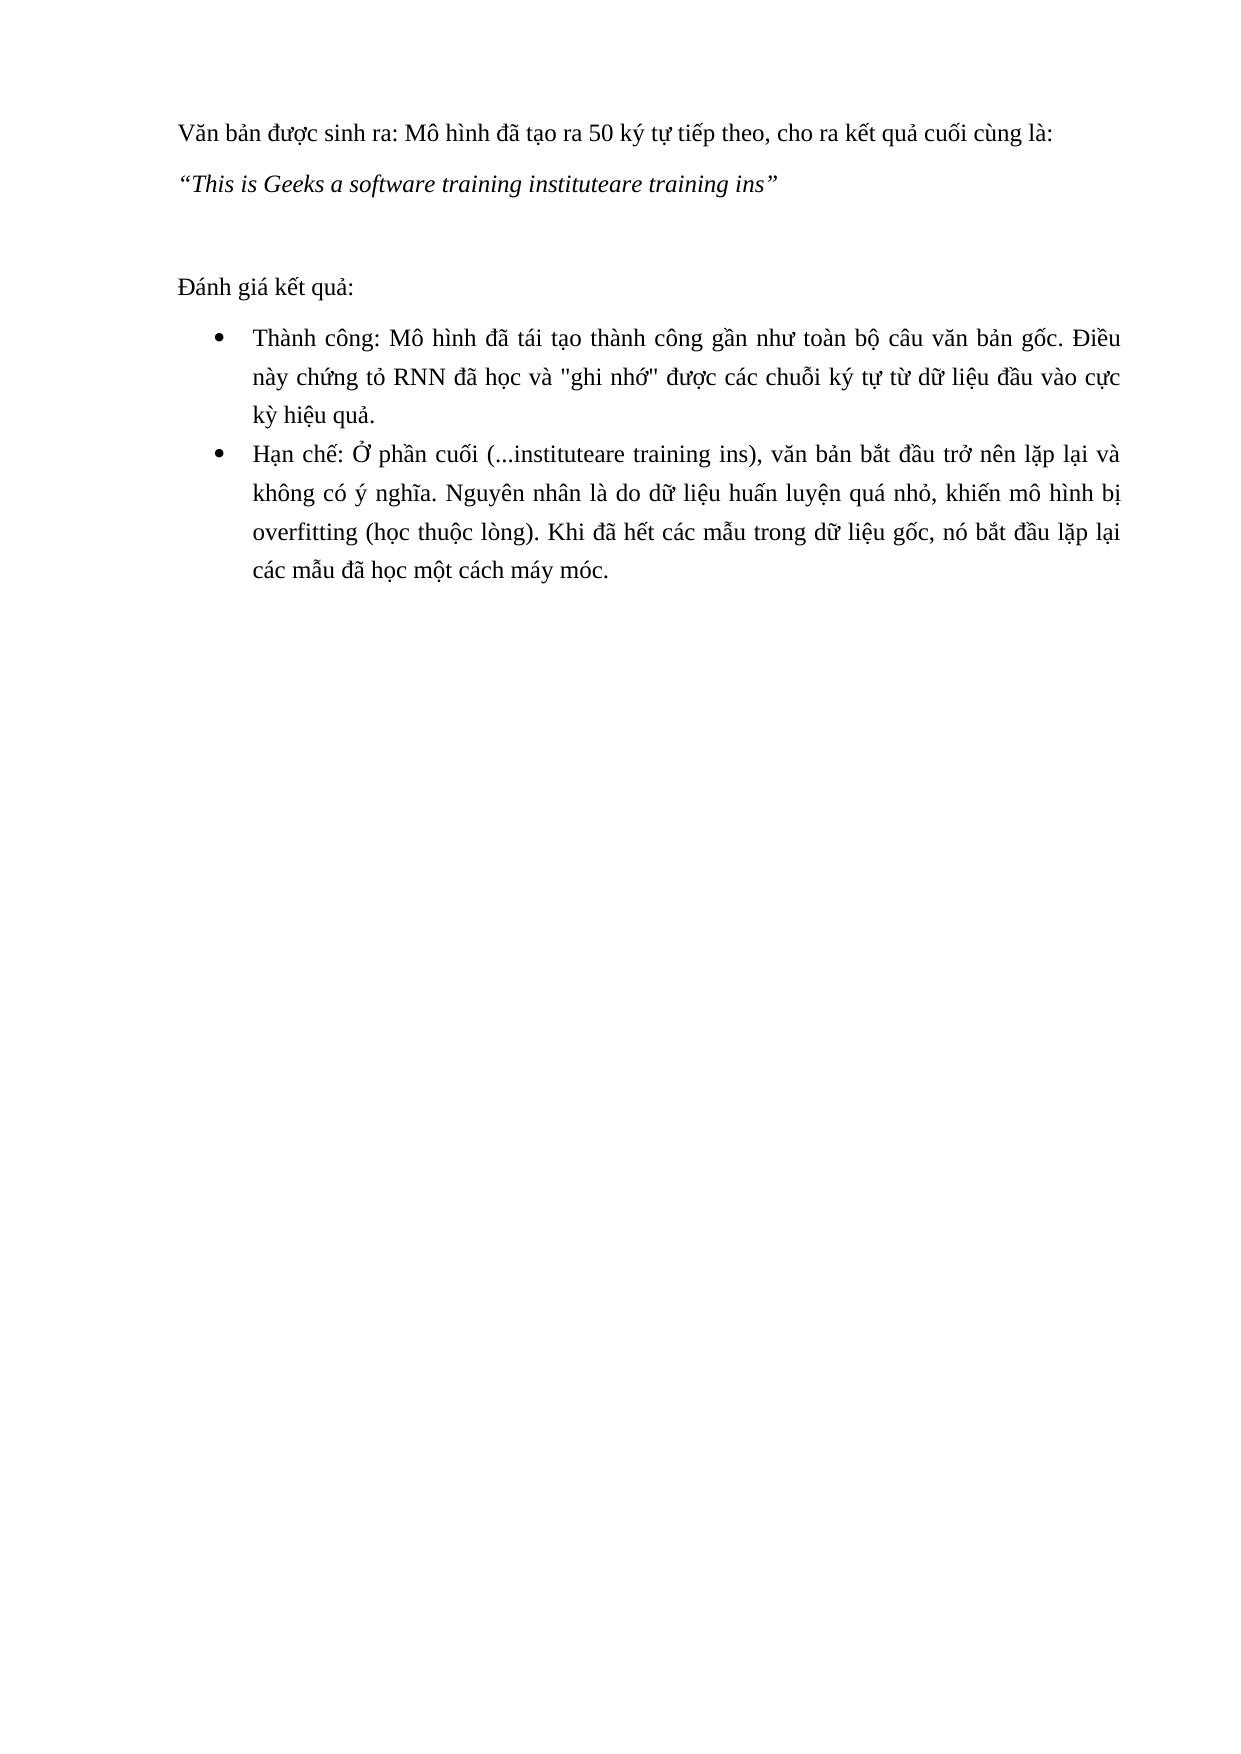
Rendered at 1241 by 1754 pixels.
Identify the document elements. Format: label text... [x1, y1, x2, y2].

text “This is Geeks a software training instituteare training ins” [177, 169, 1122, 198]
text Đánh giá kết quả: [177, 272, 1122, 301]
list Hạn chế: Ở phần cuối (...instituteare training ins), văn bản bắt đầu trở nên lặp lại và không có ý nghĩa. Nguyên nhân là do dữ liệu huấn luyện quá nhỏ, khiến mô hình bị overfitting (học thuộc lòng). Khi đã hết các mẫu trong dữ liệu gốc, nó bắt đầu lặp lại các mẫu đã học một cách máy móc. [215, 439, 1122, 584]
list Thành công: Mô hình đã tái tạo thành công gần như toàn bộ câu văn bản gốc. Điều này chứng tỏ RNN đã học và "ghi nhớ" được các chuỗi ký tự từ dữ liệu đầu vào cực kỳ hiệu quả. [215, 323, 1122, 429]
text Văn bản được sinh ra: Mô hình đã tạo ra 50 ký tự tiếp theo, cho ra kết quả cuối cùng là: [177, 118, 1122, 147]
